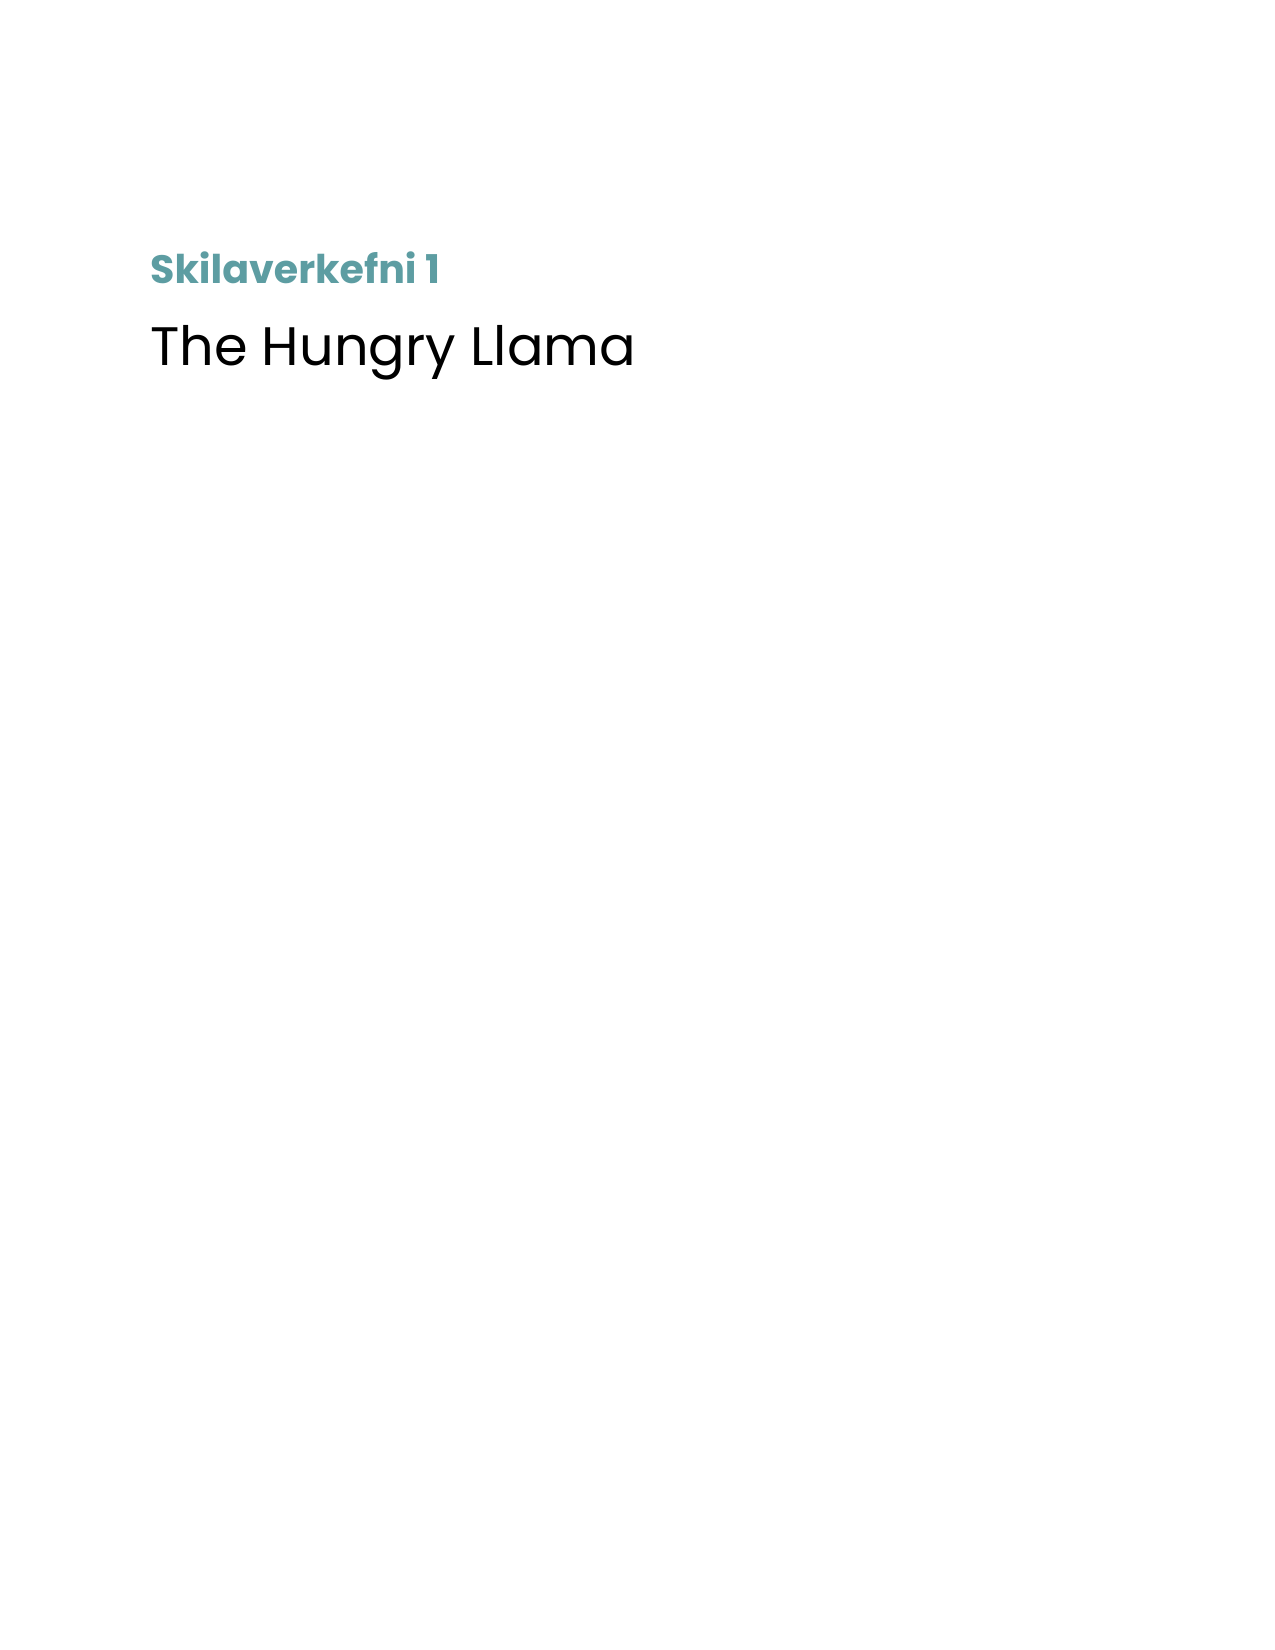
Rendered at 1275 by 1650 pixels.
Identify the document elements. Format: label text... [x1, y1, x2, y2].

title Skilaverkefni 1 [150, 237, 1125, 297]
title The Hungry Llama [150, 303, 1125, 384]
